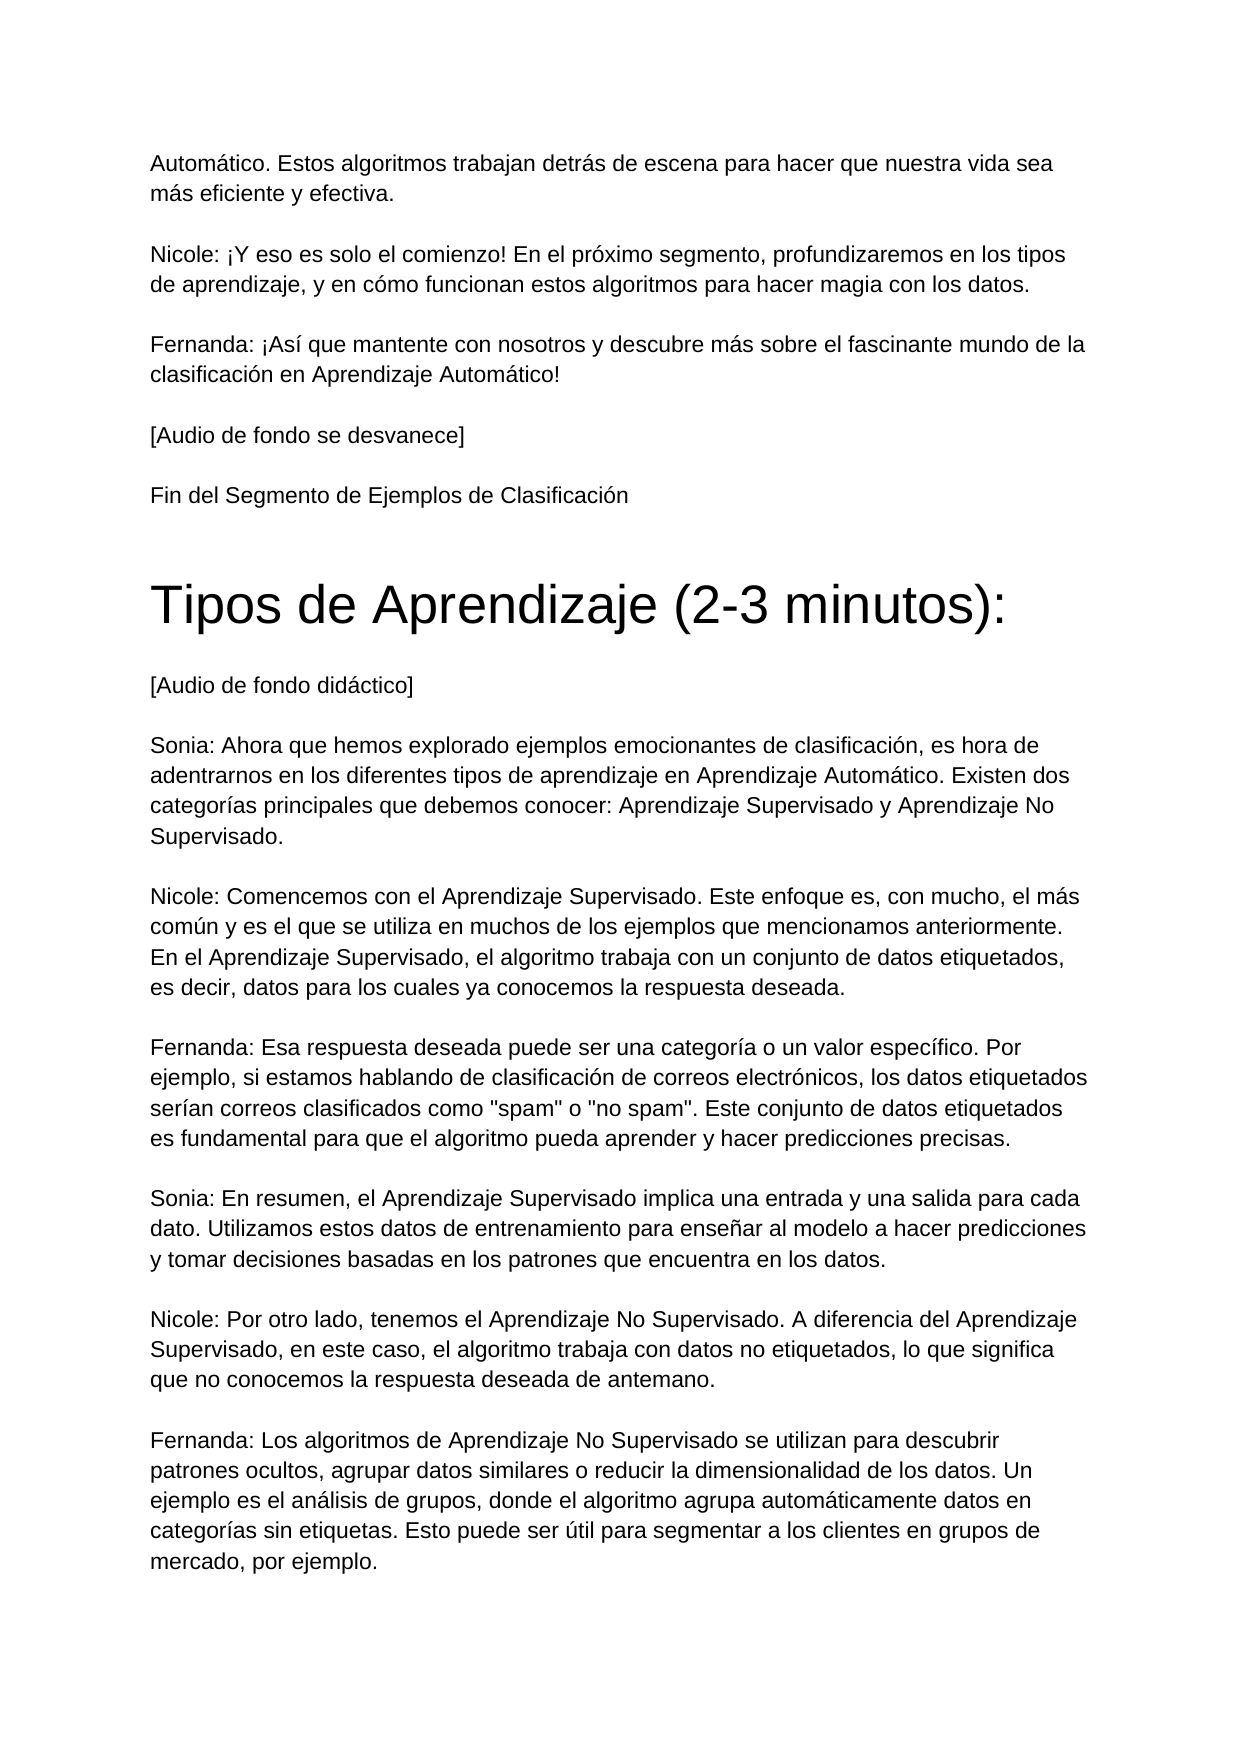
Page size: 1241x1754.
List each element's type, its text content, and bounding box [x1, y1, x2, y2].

text Nicole: Comencemos con el Aprendizaje Supervisado. Este enfoque es, con mucho, el más común y es el que se utiliza en muchos de los ejemplos que mencionamos anteriormente. En el Aprendizaje Supervisado, el algoritmo trabaja con un conjunto de datos etiquetados, es decir, datos para los cuales ya conocemos la respuesta deseada. [150, 883, 1090, 1000]
text Fernanda: Los algoritmos de Aprendizaje No Supervisado se utilizan para descubrir patrones ocultos, agrupar datos similares o reducir la dimensionalidad de los datos. Un ejemplo es el análisis de grupos, donde el algoritmo agrupa automáticamente datos en categorías sin etiquetas. Esto puede ser útil para segmentar a los clientes en grupos de mercado, por ejemplo. [150, 1427, 1090, 1574]
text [150, 150, 1090, 207]
text Fernanda: ¡Así que mantente con nosotros y descubre más sobre el fascinante mundo de la clasificación en Aprendizaje Automático! [150, 331, 1090, 388]
text Sonia: Ahora que hemos explorado ejemplos emocionantes de clasificación, es hora de adentrarnos en los diferentes tipos de aprendizaje en Aprendizaje Automático. Existen dos categorías principales que debemos conocer: Aprendizaje Supervisado y Aprendizaje No Supervisado. [150, 732, 1090, 849]
text Fin del Segmento de Ejemplos de Clasificación [150, 482, 1090, 509]
text [Audio de fondo se desvanece] [150, 422, 1090, 448]
text [Audio de fondo didáctico] [150, 672, 1090, 698]
text Nicole: ¡Y eso es solo el comienzo! En el próximo segmento, profundizaremos en los tipos de aprendizaje, y en cómo funcionan estos algoritmos para hacer magia con los datos. [150, 241, 1090, 297]
title Tipos de Aprendizaje (2-3 minutos): [150, 573, 1090, 635]
text Sonia: En resumen, el Aprendizaje Supervisado implica una entrada y una salida para cada dato. Utilizamos estos datos de entrenamiento para enseñar al modelo a hacer predicciones y tomar decisiones basadas en los patrones que encuentra en los datos. [150, 1185, 1090, 1272]
text Fernanda: Esa respuesta deseada puede ser una categoría o un valor específico. Por ejemplo, si estamos hablando de clasificación de correos electrónicos, los datos etiquetados serían correos clasificados como "spam" o "no spam". Este conjunto de datos etiquetados es fundamental para que el algoritmo pueda aprender y hacer predicciones precisas. [150, 1034, 1090, 1151]
text Nicole: Por otro lado, tenemos el Aprendizaje No Supervisado. A diferencia del Aprendizaje Supervisado, en este caso, el algoritmo trabaja con datos no etiquetados, lo que significa que no conocemos la respuesta deseada de antemano. [150, 1306, 1090, 1393]
